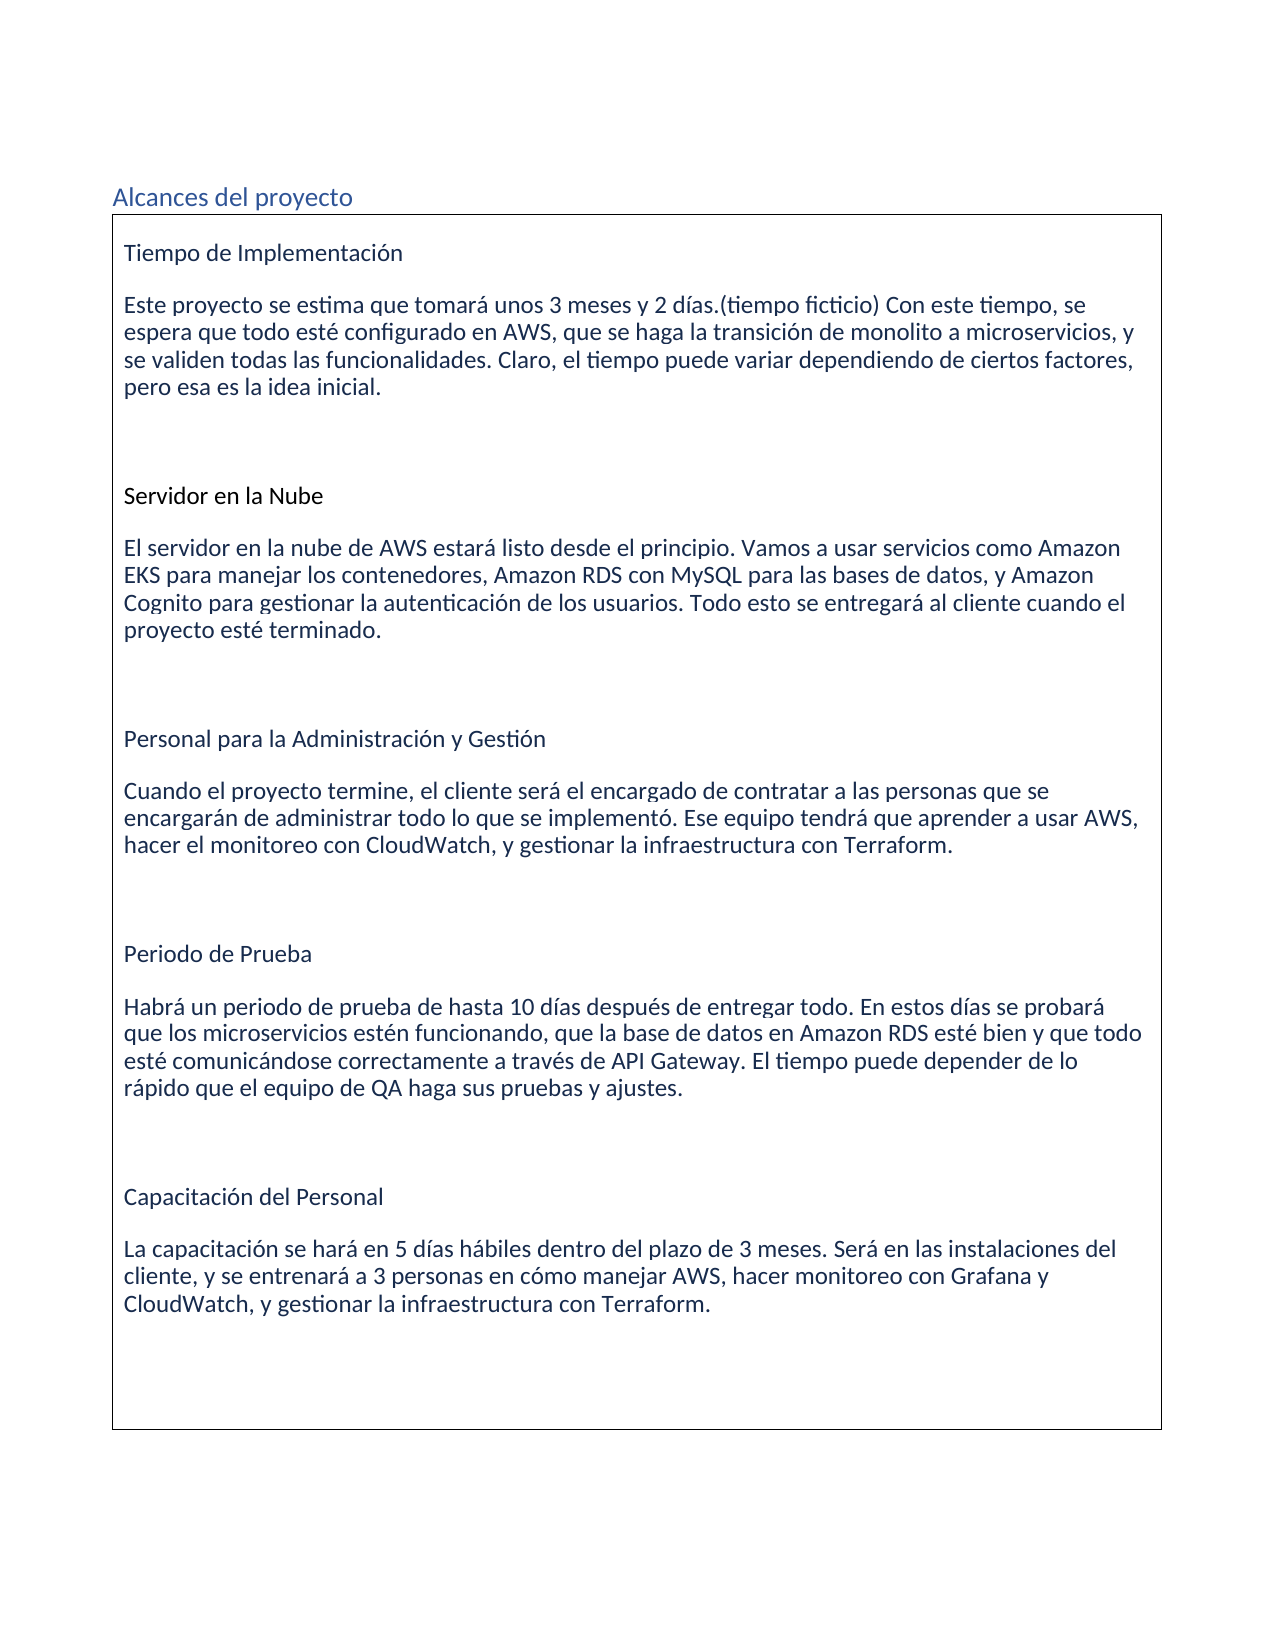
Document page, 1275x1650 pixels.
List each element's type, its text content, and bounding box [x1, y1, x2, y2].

table_header Tiempo de Implementación Este proyecto se estima que tomará unos 3 meses y 2 días.(tiempo ficticio) Con este tiempo, se espera que todo esté configurado en AWS, que se haga la transición de monolito a microservicios, y se validen todas las funcionalidades. Claro, el tiempo puede variar dependiendo de ciertos factores, pero esa es la idea inicial. Servidor en la Nube El servidor en la nube de AWS estará listo desde el principio. Vamos a usar servicios como Amazon EKS para manejar los contenedores, Amazon RDS con MySQL para las bases de datos, y Amazon Cognito para gestionar la autenticación de los usuarios. Todo esto se entregará al cliente cuando el proyecto esté terminado. Personal para la Administración y Gestión Cuando el proyecto termine, el cliente será el encargado de contratar a las personas que se encargarán de administrar todo lo que se implementó. Ese equipo tendrá que aprender a usar AWS, hacer el monitoreo con CloudWatch, y gestionar la infraestructura con Terraform. Periodo de Prueba Habrá un periodo de prueba de hasta 10 días después de entregar todo. En estos días se probará que los microservicios estén funcionando, que la base de datos en Amazon RDS esté bien y que todo esté comunicándose correctamente a través de API Gateway. El tiempo puede depender de lo rápido que el equipo de QA haga sus pruebas y ajustes. Capacitación del Personal La capacitación se hará en 5 días hábiles dentro del plazo de 3 meses. Será en las instalaciones del cliente, y se entrenará a 3 personas en cómo manejar AWS, hacer monitoreo con Grafana y CloudWatch, y gestionar la infraestructura con Terraform. [113, 215, 1161, 1429]
subtitle Alcances del proyecto [112, 181, 1162, 214]
